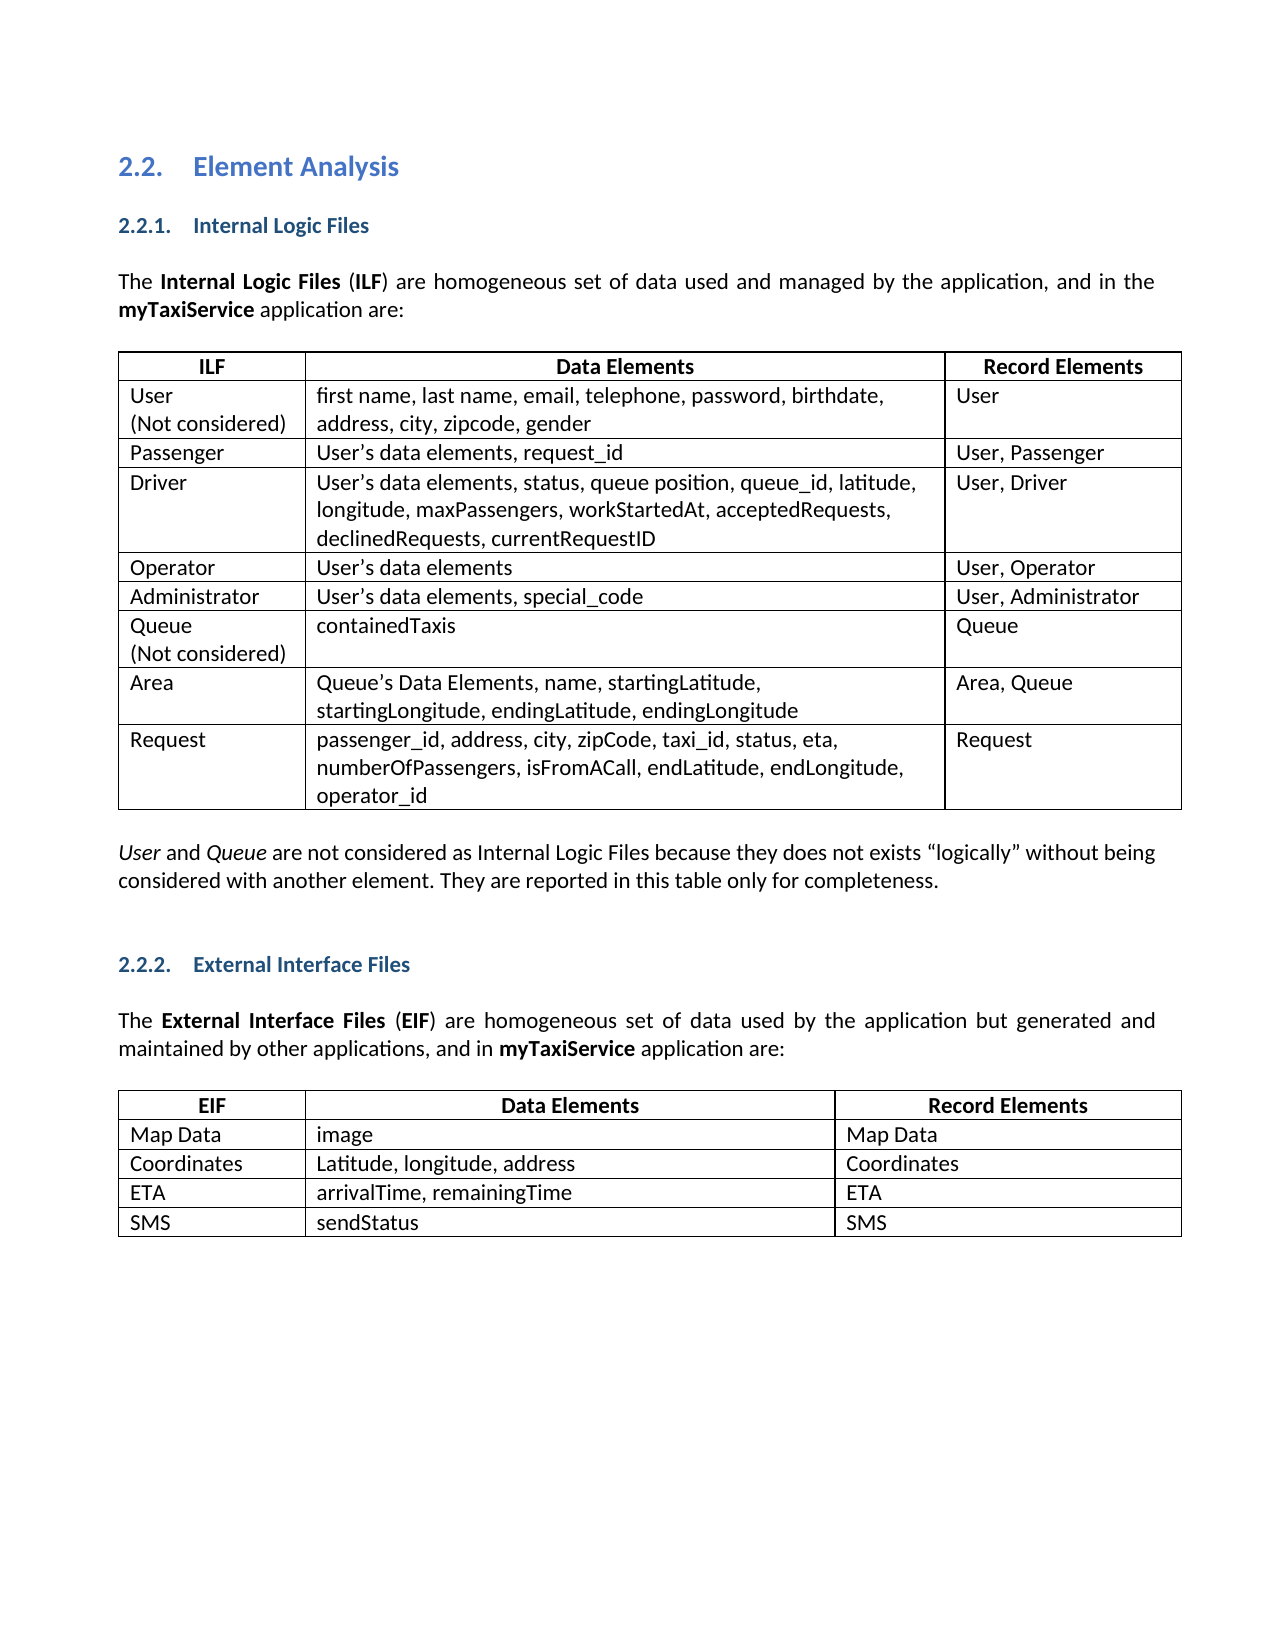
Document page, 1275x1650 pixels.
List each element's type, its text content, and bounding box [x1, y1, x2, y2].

table_cell Request [119, 725, 305, 809]
table_cell Coordinates [119, 1150, 305, 1177]
table_cell Map Data [119, 1120, 305, 1148]
table_cell SMS [836, 1208, 1181, 1236]
table_cell User’s data elements, special_code [306, 582, 944, 610]
table_header Record Elements [836, 1091, 1181, 1119]
table_header EIF [119, 1091, 305, 1119]
table_cell Queue (Not considered) [119, 611, 305, 667]
table_cell passenger_id, address, city, zipCode, taxi_id, status, eta, numberOfPassengers, isFromACall, endLatitude, endLongitude, operator_id [306, 725, 944, 809]
list Element Analysis [118, 148, 1157, 183]
table_cell Area, Queue [946, 668, 1181, 724]
table_cell User, Operator [946, 553, 1181, 581]
table_header Data Elements [306, 353, 944, 380]
table_cell User, Driver [946, 468, 1181, 552]
table_cell Area [119, 668, 305, 724]
table_cell User [946, 381, 1181, 437]
table_header Record Elements [946, 353, 1181, 380]
table_cell User’s data elements, request_id [306, 439, 944, 467]
table_cell sendStatus [306, 1208, 834, 1236]
table_cell Request [946, 725, 1181, 809]
table_cell User’s data elements, status, queue position, queue_id, latitude, longitude, maxPassengers, workStartedAt, acceptedRequests, declinedRequests, currentRequestID [306, 468, 944, 552]
table_cell first name, last name, email, telephone, password, birthdate, address, city, zipcode, gender [306, 381, 944, 437]
table_header ILF [119, 353, 305, 380]
table_cell Coordinates [836, 1150, 1181, 1177]
table_cell Administrator [119, 582, 305, 610]
table_cell Driver [119, 468, 305, 552]
list Internal Logic Files [118, 211, 1157, 239]
table_cell arrivalTime, remainingTime [306, 1179, 834, 1207]
table_cell Passenger [119, 439, 305, 467]
table_cell Latitude, longitude, address [306, 1150, 834, 1177]
text The External Interface Files (EIF) are homogeneous set of data used by the application but generated and maintained by other applications, and in myTaxiService application are: [118, 1006, 1157, 1062]
table_cell Operator [119, 553, 305, 581]
table_cell ETA [119, 1179, 305, 1207]
table_cell image [306, 1120, 834, 1148]
table_cell containedTaxis [306, 611, 944, 667]
text The Internal Logic Files (ILF) are homogeneous set of data used and managed by the application, and in the myTaxiService application are: [118, 267, 1157, 323]
table_cell SMS [119, 1208, 305, 1236]
table_cell Queue’s Data Elements, name, startingLatitude, startingLongitude, endingLatitude, endingLongitude [306, 668, 944, 724]
table_cell User, Passenger [946, 439, 1181, 467]
table_header Data Elements [306, 1091, 834, 1119]
list External Interface Files [118, 950, 1157, 978]
text User and Queue are not considered as Internal Logic Files because they does not exists “logically” without being considered with another element. They are reported in this table only for completeness. [118, 838, 1157, 894]
table_cell ETA [836, 1179, 1181, 1207]
table_cell Queue [946, 611, 1181, 667]
table_cell User, Administrator [946, 582, 1181, 610]
table_cell Map Data [836, 1120, 1181, 1148]
table_cell User (Not considered) [119, 381, 305, 437]
table_cell User’s data elements [306, 553, 944, 581]
